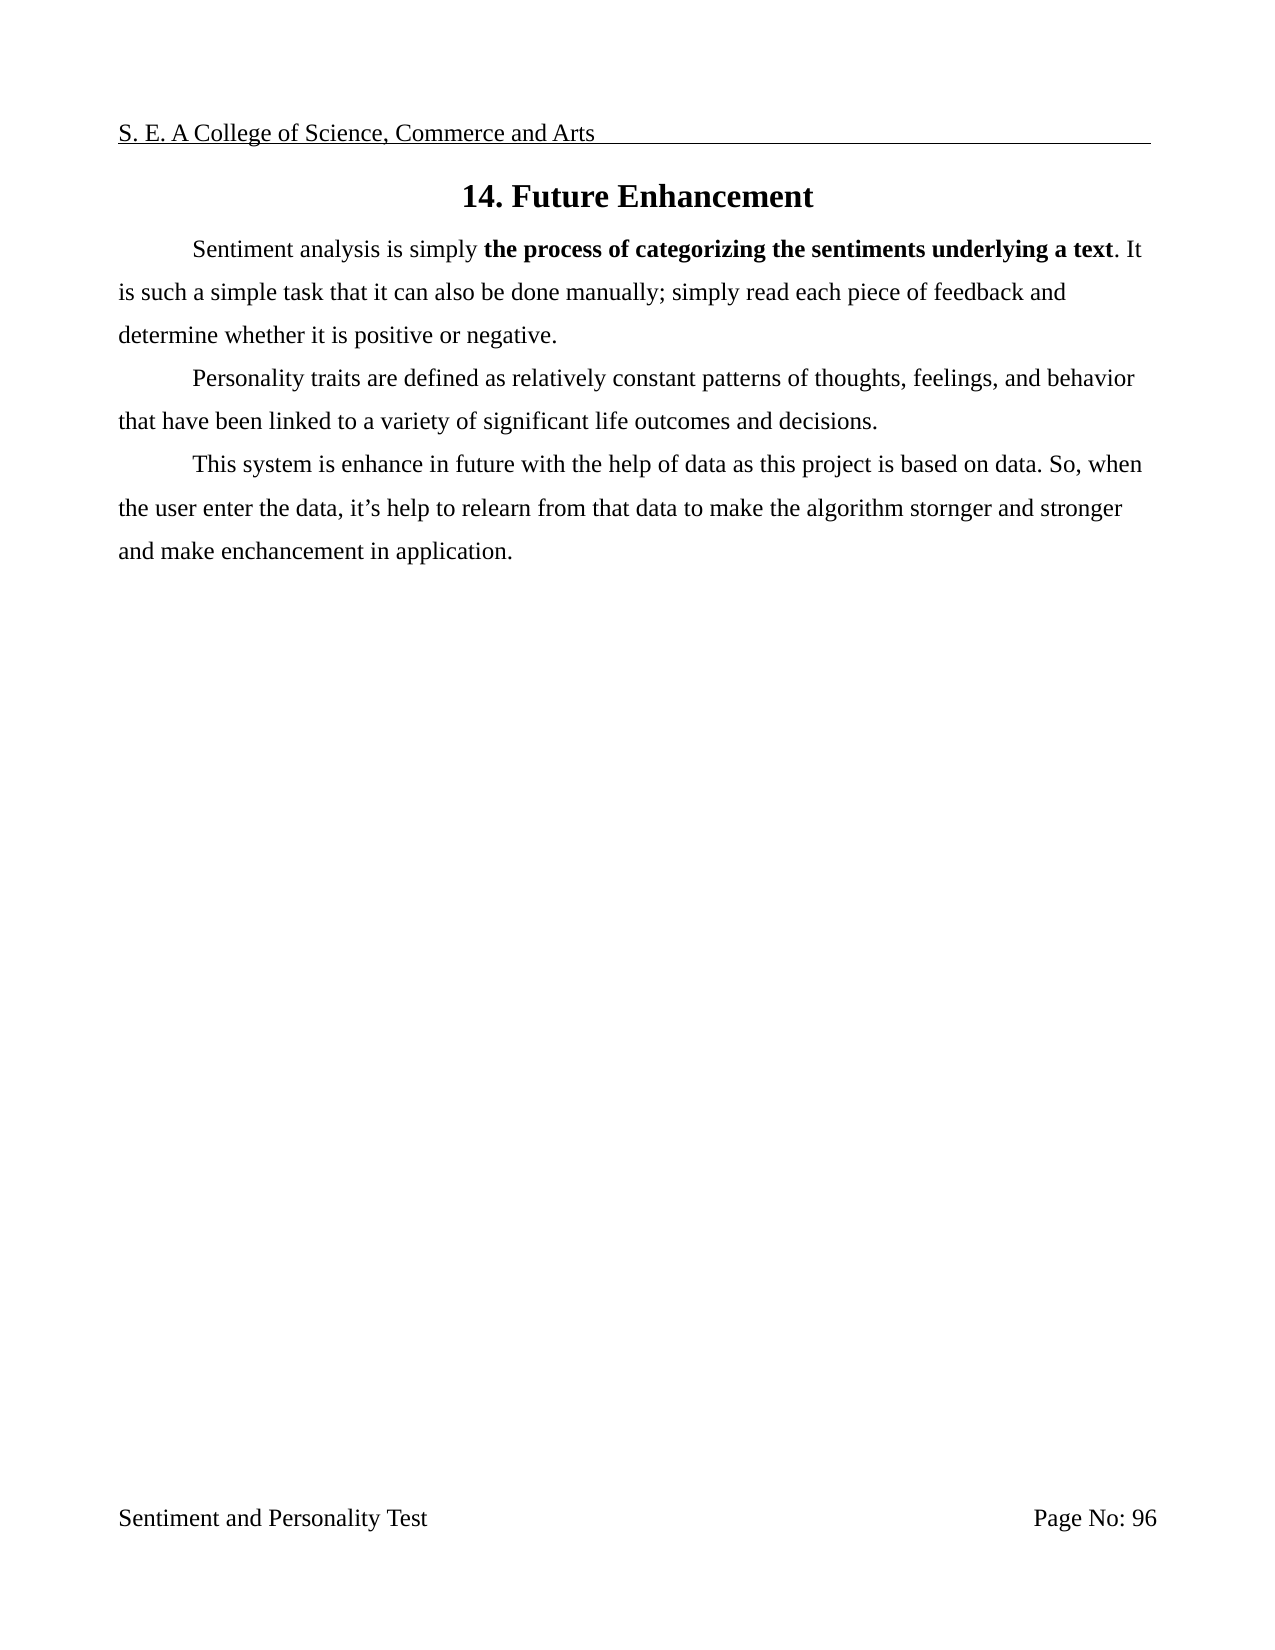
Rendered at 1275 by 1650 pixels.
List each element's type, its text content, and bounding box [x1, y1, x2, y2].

text Sentiment analysis is simply the process of categorizing the sentiments underlying a text. It is such a simple task that it can also be done manually; simply read each piece of feedback and determine whether it is positive or negative. [118, 234, 1157, 349]
text 14. Future Enhancement [118, 176, 1157, 215]
text This system is enhance in future with the help of data as this project is based on data. So, when the user enter the data, it’s help to relearn from that data to make the algorithm stornger and stronger and make enchancement in application. [118, 449, 1157, 564]
text Personality traits are defined as relatively constant patterns of thoughts, feelings, and behavior that have been linked to a variety of significant life outcomes and decisions. [118, 363, 1157, 435]
